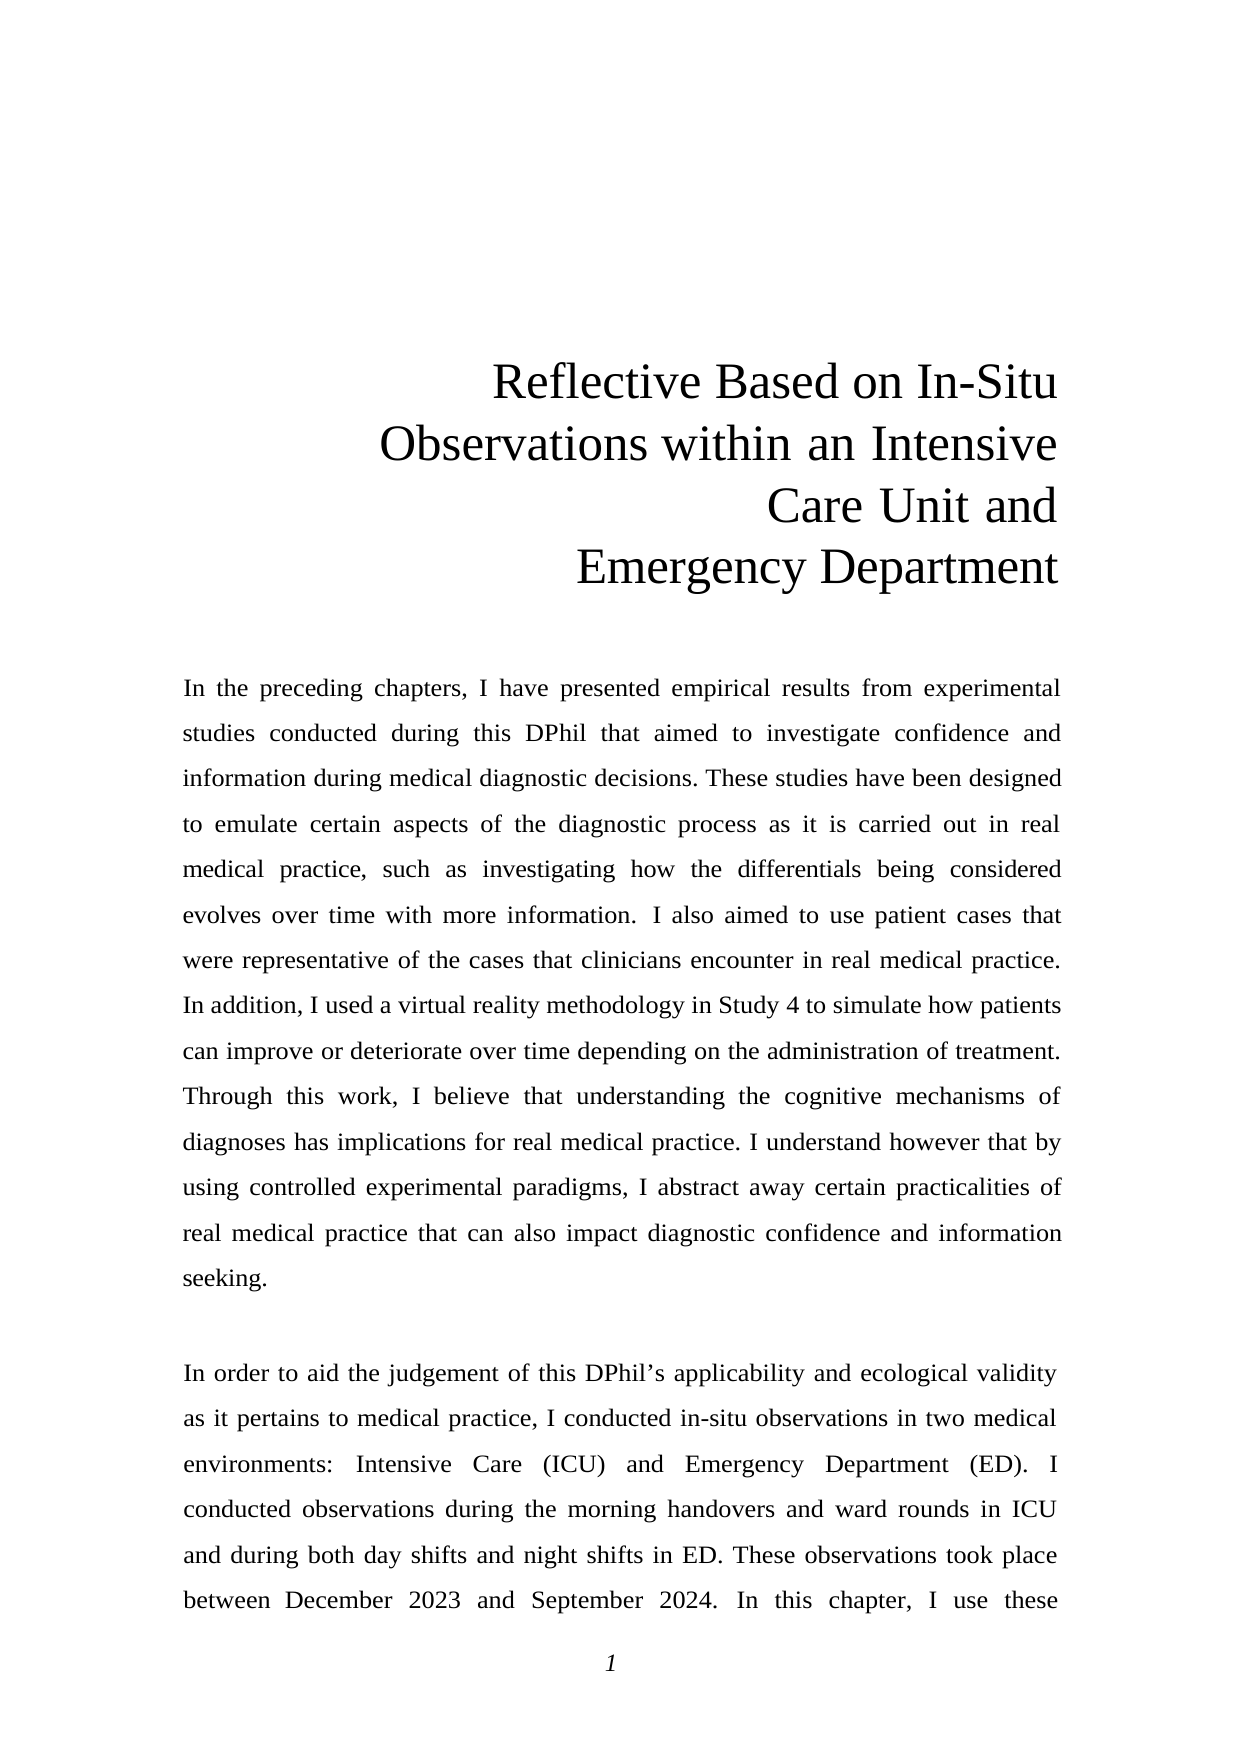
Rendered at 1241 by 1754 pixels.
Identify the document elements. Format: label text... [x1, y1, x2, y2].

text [183, 1358, 1058, 1614]
title Emergency Department [169, 536, 1058, 595]
title Reflective Based on In-Situ Observations within an Intensive Care Unit and [211, 351, 1058, 533]
text In the preceding chapters, I have presented empirical results from experimental studies conducted during this DPhil that aimed to investigate confidence and information during medical diagnostic decisions. These studies have been designed to emulate certain aspects of the diagnostic process as it is carried out in real medical practice, such as investigating how the differentials being considered evolves over time with more information. I also aimed to use patient cases that were representative of the cases that clinicians encounter in real medical practice. In addition, I used a virtual reality methodology in Study 4 to simulate how patients can improve or deteriorate over time depending on the administration of treatment. Through this work, I believe that understanding the cognitive mechanisms of diagnoses has implications for real medical practice. I understand however that by using controlled experimental paradigms, I abstract away certain practicalities of real medical practice that can also impact diagnostic confidence and information seeking. [182, 673, 1062, 1292]
